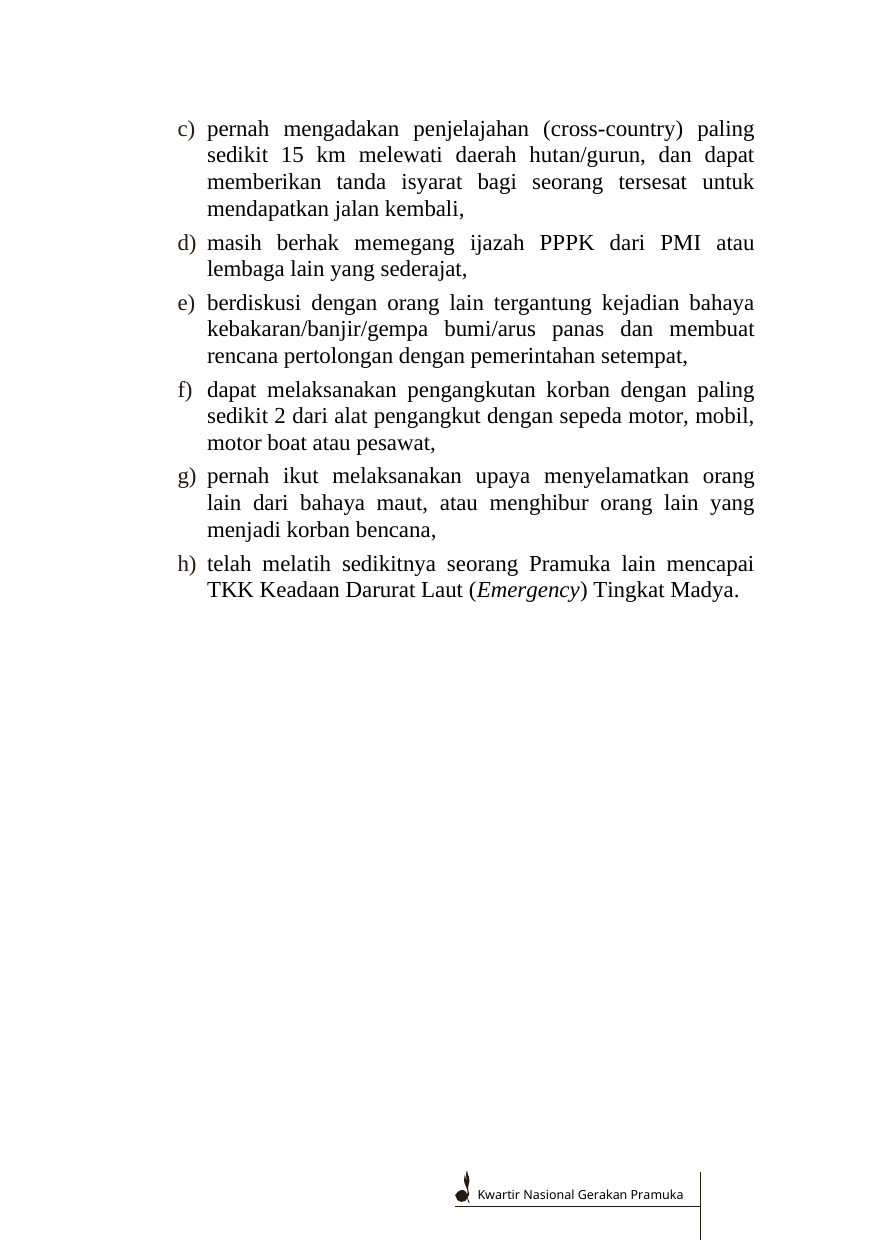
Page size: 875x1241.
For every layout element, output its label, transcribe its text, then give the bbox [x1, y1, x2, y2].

list pernah ikut melaksanakan upaya menyelamatkan orang lain dari bahaya maut, atau menghibur orang lain yang menjadi korban bencana, [177, 463, 755, 543]
list berdiskusi dengan orang lain tergantung kejadian bahaya kebakaran/banjir/gempa bumi/arus panas dan membuat rencana pertolongan dengan pemerintahan setempat, [177, 289, 755, 369]
list telah melatih sedikitnya seorang Pramuka lain mencapai TKK Keadaan Darurat Laut (Emergency) Tingkat Madya. [177, 549, 755, 603]
list masih berhak memegang ijazah PPPK dari PMI atau lembaga lain yang sederajat, [177, 228, 755, 282]
list pernah mengadakan penjelajahan (cross-country) paling sedikit 15 km melewati daerah hutan/gurun, dan dapat memberikan tanda isyarat bagi seorang tersesat untuk mendapatkan jalan kembali, [177, 115, 755, 222]
list dapat melaksanakan pengangkutan korban dengan paling sedikit 2 dari alat pengangkut dengan sepeda motor, mobil, motor boat atau pesawat, [177, 376, 755, 456]
